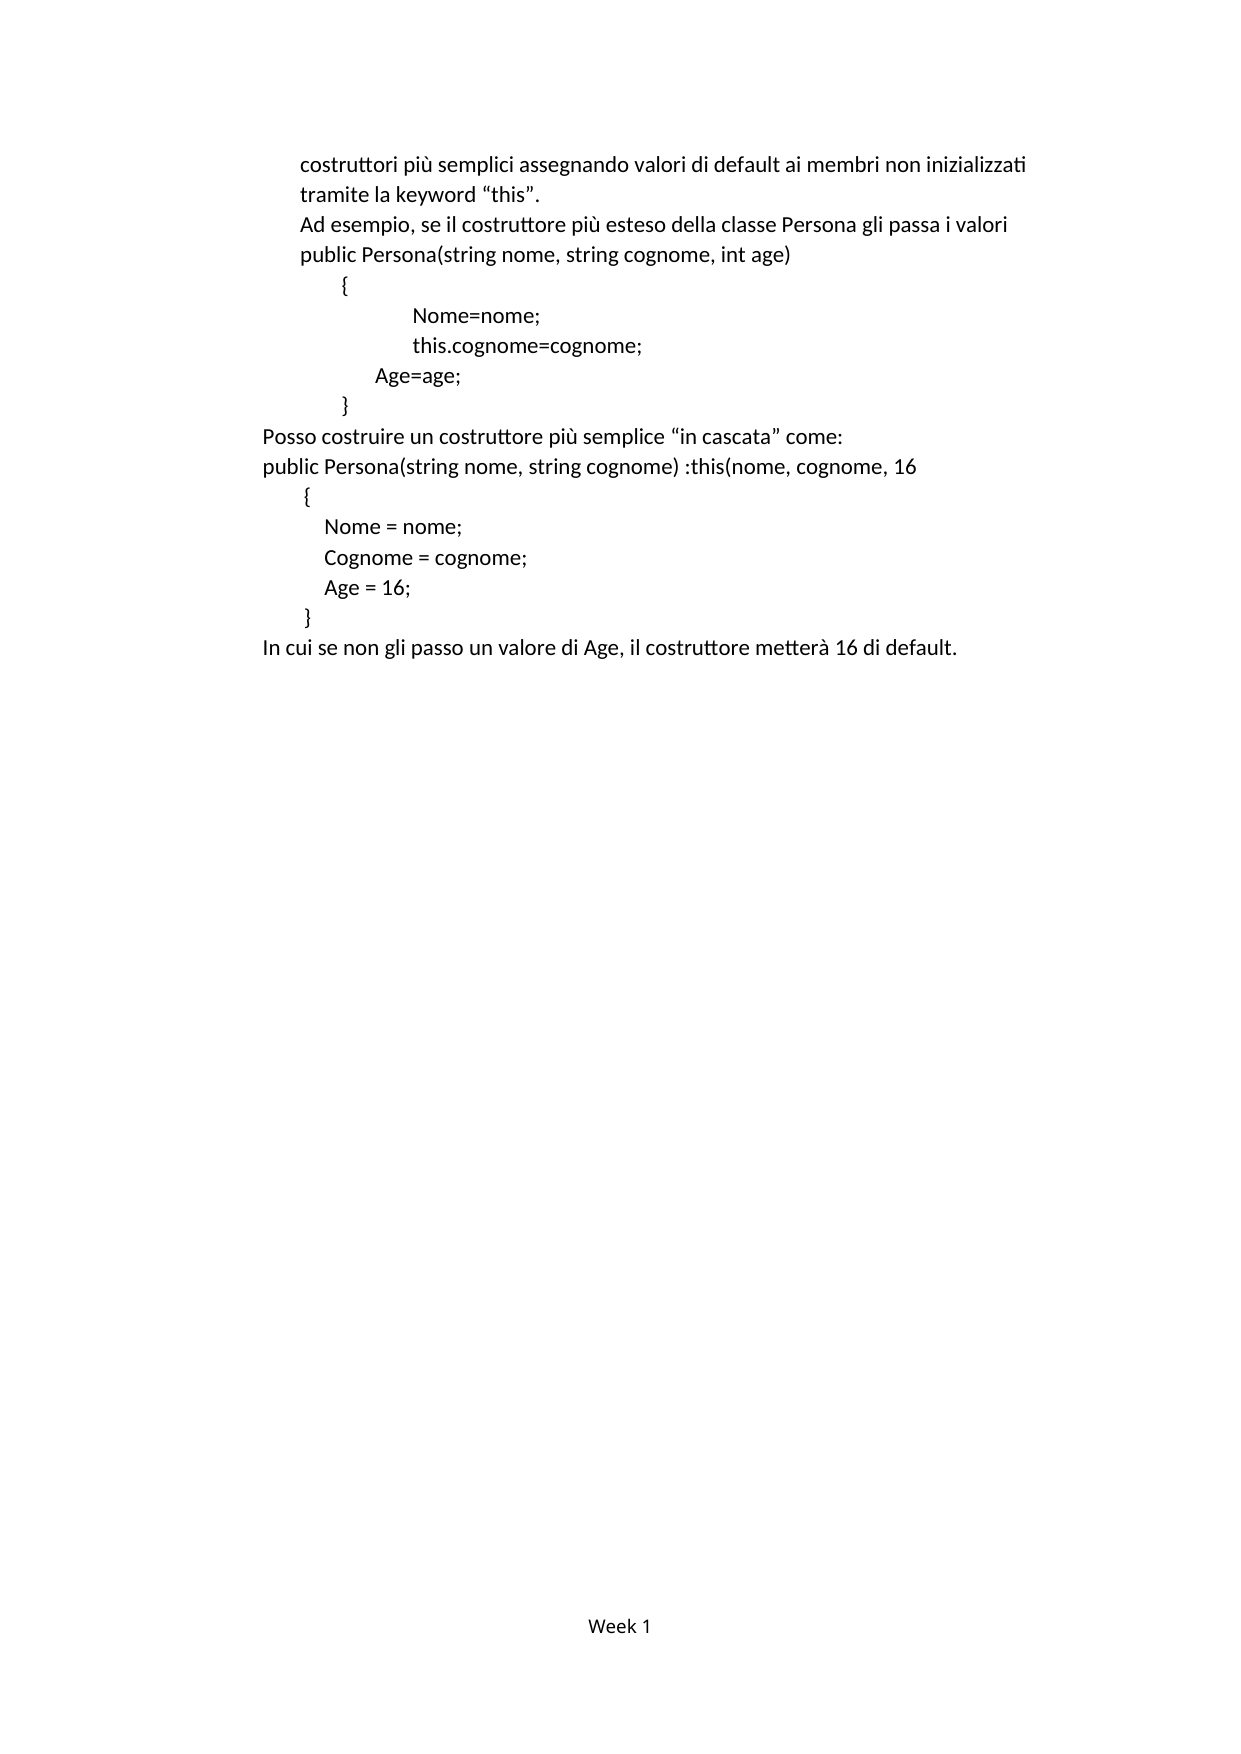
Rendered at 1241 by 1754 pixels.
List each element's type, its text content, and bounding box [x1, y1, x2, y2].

list { [262, 482, 1053, 510]
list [300, 150, 1053, 208]
list Age=age; [337, 361, 1053, 389]
list public Persona(string nome, string cognome) :this(nome, cognome, 16 [262, 452, 1053, 480]
list Cognome = cognome; [262, 543, 1053, 571]
list Nome = nome; [262, 512, 1053, 541]
list } [262, 603, 1053, 631]
list } [300, 392, 1053, 420]
list Age = 16; [262, 573, 1053, 601]
list { [300, 271, 1053, 299]
list In cui se non gli passo un valore di Age, il costruttore metterà 16 di default. [262, 633, 1053, 661]
list this.cognome=cognome; [375, 331, 1053, 359]
list public Persona(string nome, string cognome, int age) [300, 241, 1053, 269]
list Posso costruire un costruttore più semplice “in cascata” come: [262, 422, 1053, 450]
list Ad esempio, se il costruttore più esteso della classe Persona gli passa i valori [300, 210, 1053, 238]
list Nome=nome; [300, 301, 1053, 329]
